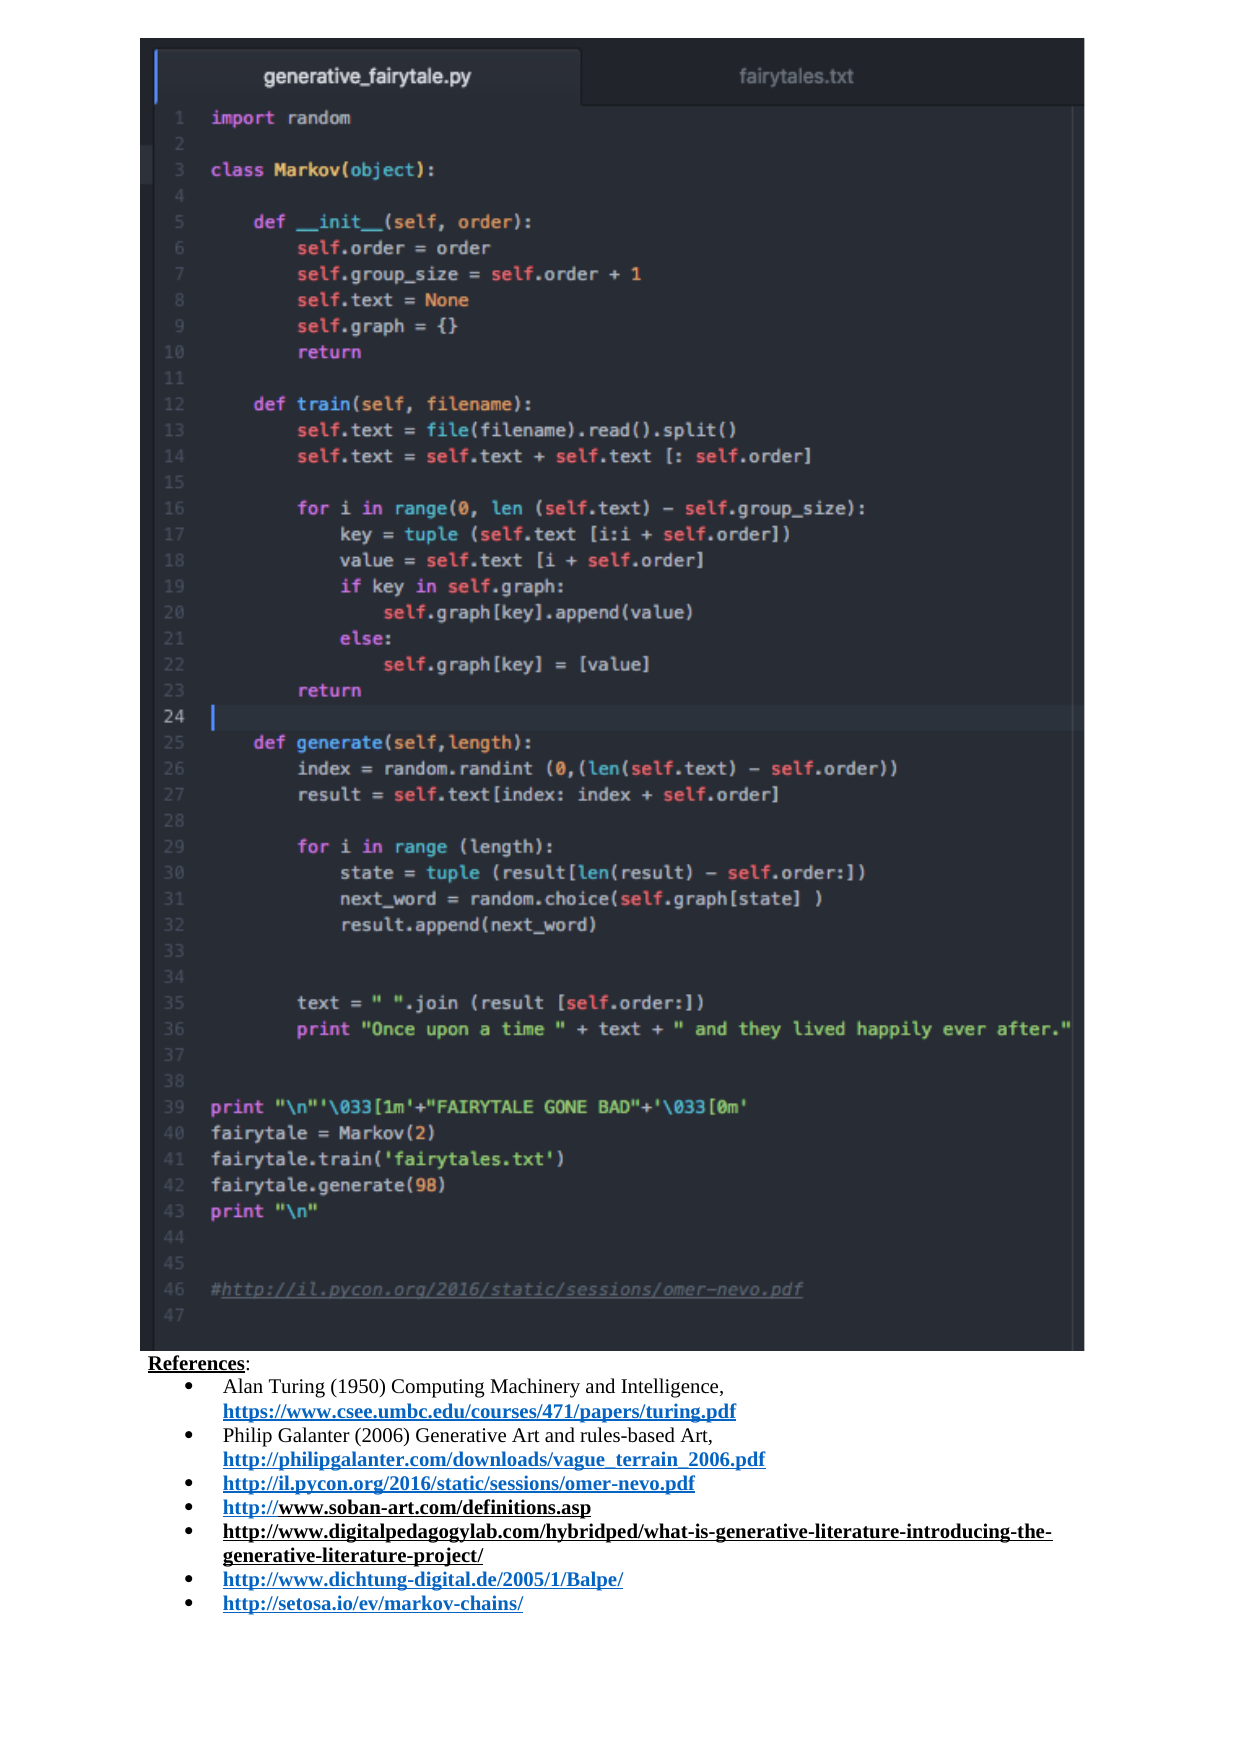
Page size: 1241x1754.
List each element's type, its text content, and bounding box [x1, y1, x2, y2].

list http://www.dichtung-digital.de/2005/1/Balpe/ [185, 1567, 1093, 1591]
list http://setosa.io/ev/markov-chains/ [185, 1591, 1093, 1615]
text References: [148, 1350, 1093, 1374]
list http://www.soban-art.com/definitions.asp [185, 1495, 1093, 1519]
picture [140, 38, 1085, 1351]
list Alan Turing (1950) Computing Machinery and Intelligence, https://www.csee.umbc.edu/courses/471/papers/turing.pdf [185, 1374, 1093, 1423]
list http://il.pycon.org/2016/static/sessions/omer-nevo.pdf [185, 1471, 1093, 1495]
list http://www.digitalpedagogylab.com/hybridped/what-is-generative-literature-introducing-the-generative-literature-project/ [185, 1519, 1093, 1567]
list Philip Galanter (2006) Generative Art and rules-based Art, http://philipgalanter.com/downloads/vague_terrain_2006.pdf [185, 1423, 1093, 1471]
